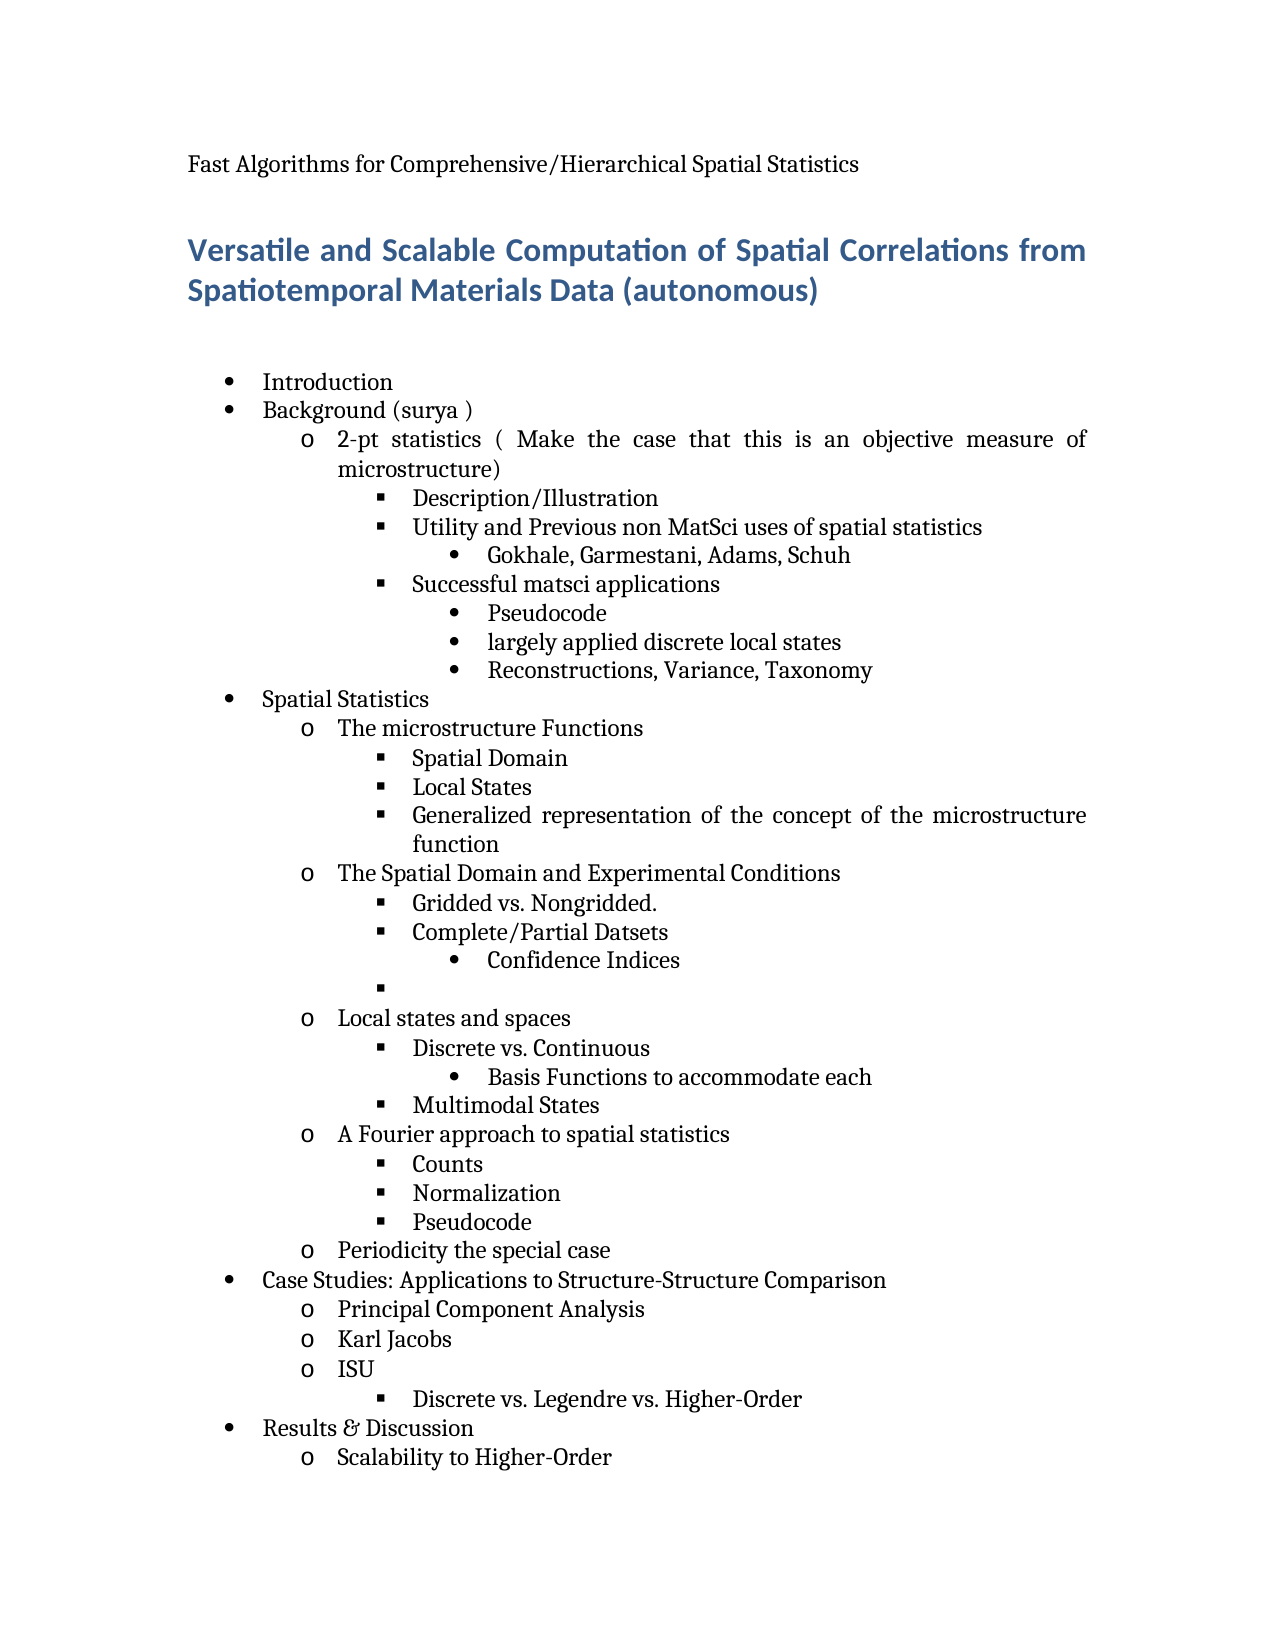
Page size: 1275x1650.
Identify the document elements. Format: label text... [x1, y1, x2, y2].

list Discrete vs. Legendre vs. Higher-Order [375, 1385, 1087, 1414]
list Reconstructions, Variance, Taxonomy [450, 656, 1087, 685]
list Pseudocode [450, 599, 1087, 628]
list Introduction [225, 368, 1087, 396]
list Discrete vs. Continuous [375, 1034, 1087, 1063]
list Normalization [375, 1179, 1087, 1208]
list Gridded vs. Nongridded. [375, 889, 1087, 918]
list ISU [300, 1355, 1087, 1385]
list Results & Discussion [225, 1414, 1087, 1443]
list Basis Functions to accommodate each [450, 1063, 1087, 1091]
list Description/Illustration [375, 484, 1087, 513]
list Local states and spaces [300, 1004, 1087, 1034]
list Local States [375, 773, 1087, 801]
subtitle Versatile and Scalable Computation of Spatial Correlations from Spatiotemporal Materials Data (autonomous) [187, 229, 1087, 310]
list 2-pt statistics ( Make the case that this is an objective measure of microstructure) [300, 425, 1087, 484]
list The microstructure Functions [300, 714, 1087, 744]
list Case Studies: Applications to Structure-Structure Comparison [225, 1266, 1087, 1295]
list Complete/Partial Datsets [375, 918, 1087, 946]
list Confidence Indices [450, 946, 1087, 975]
list largely applied discrete local states [450, 628, 1087, 656]
text Fast Algorithms for Comprehensive/Hierarchical Spatial Statistics [187, 150, 1087, 179]
list Background (surya ) [225, 396, 1087, 425]
list Utility and Previous non MatSci uses of spatial statistics [375, 513, 1087, 541]
list Principal Component Analysis [300, 1295, 1087, 1325]
list Pseudocode [375, 1208, 1087, 1236]
list Scalability to Higher-Order [300, 1443, 1087, 1473]
list Counts [375, 1150, 1087, 1179]
list Spatial Domain [375, 744, 1087, 773]
list The Spatial Domain and Experimental Conditions [300, 859, 1087, 889]
list Successful matsci applications [375, 570, 1087, 599]
list Gokhale, Garmestani, Adams, Schuh [450, 541, 1087, 570]
list Generalized representation of the concept of the microstructure function [375, 801, 1087, 859]
list Periodicity the special case [300, 1236, 1087, 1266]
list Multimodal States [375, 1091, 1087, 1120]
list Karl Jacobs [300, 1325, 1087, 1355]
list Spatial Statistics [225, 685, 1087, 714]
list A Fourier approach to spatial statistics [300, 1120, 1087, 1150]
